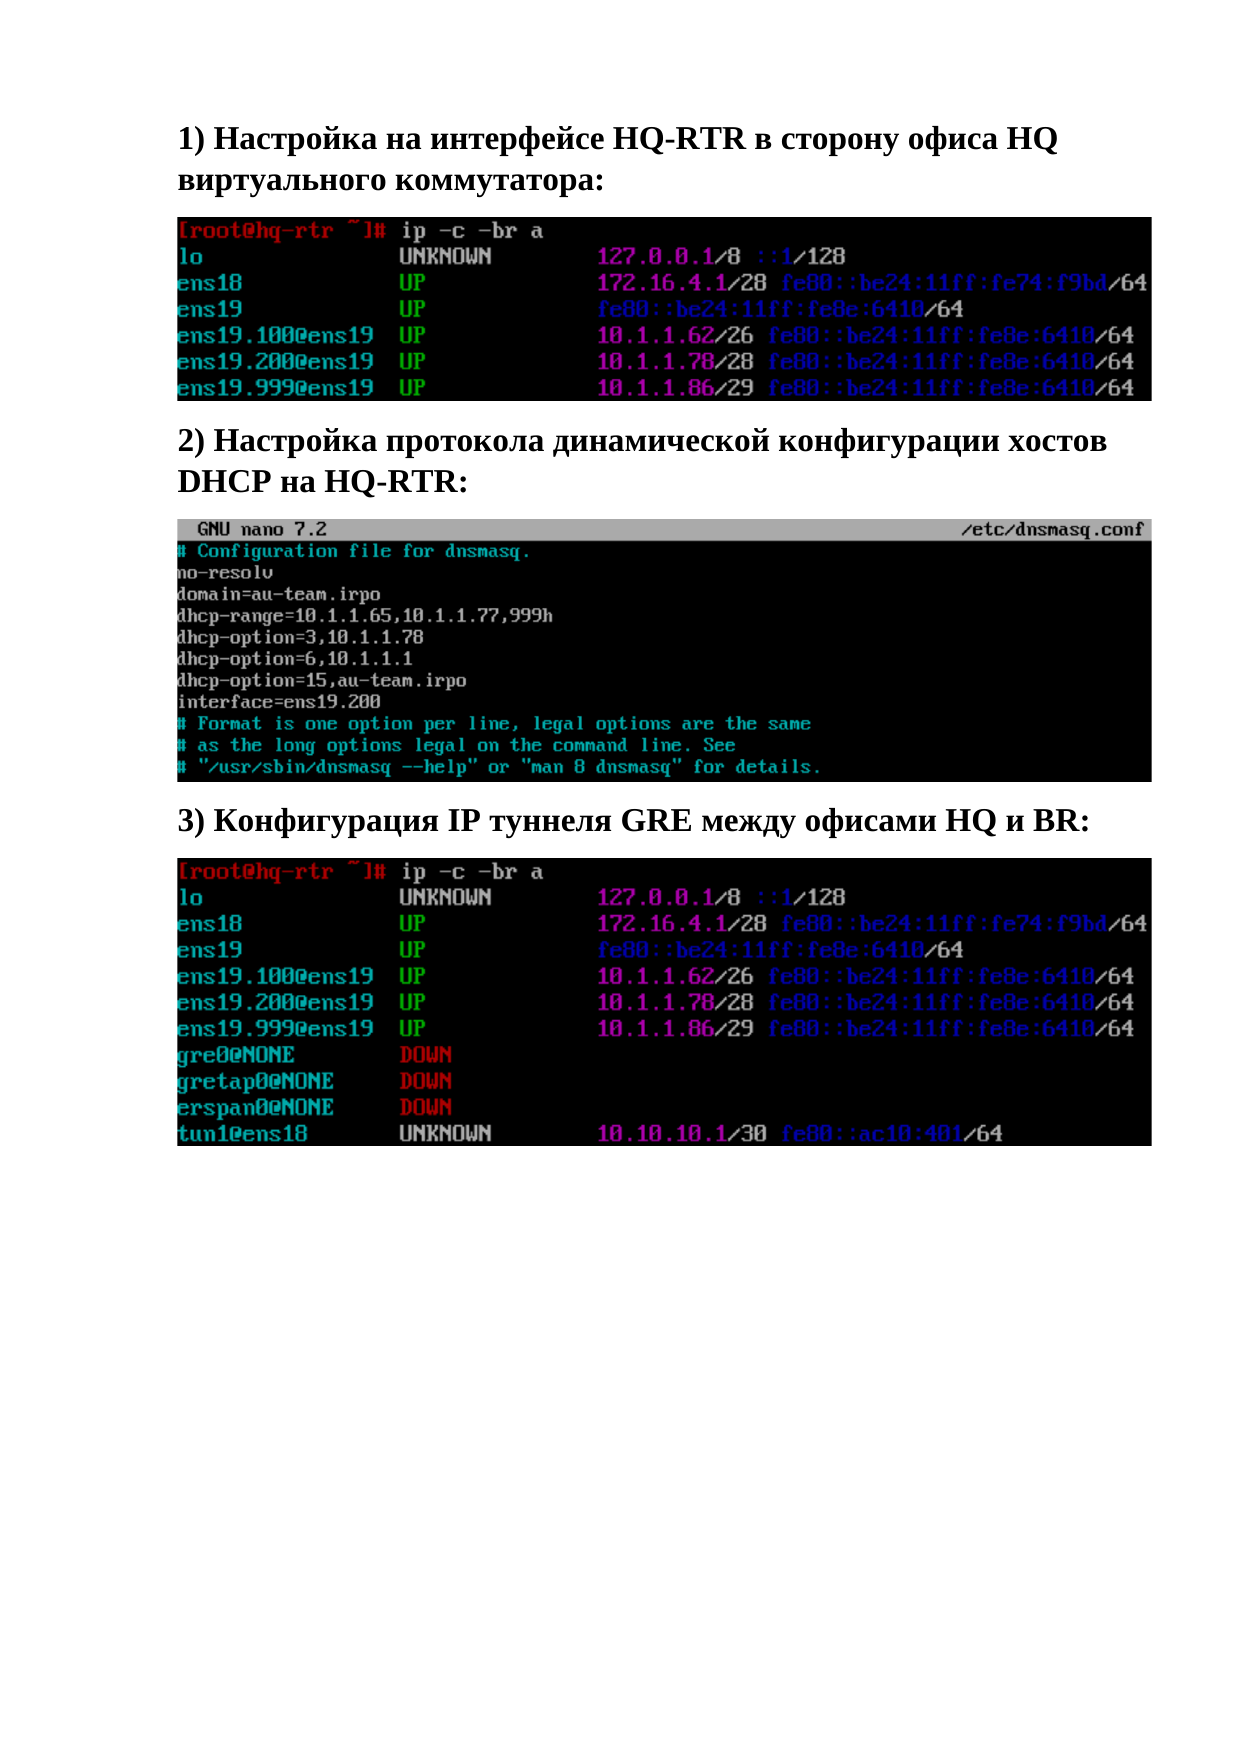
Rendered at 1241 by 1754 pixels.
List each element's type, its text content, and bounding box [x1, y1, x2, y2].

text 3) Конфигурация IP туннеля GRE между офисами HQ и BR: [177, 800, 1152, 839]
text 1) Настройка на интерфейсе HQ-RTR в сторону офиса HQ виртуального коммутатора: [177, 118, 1152, 198]
picture [177, 217, 1152, 401]
picture [177, 519, 1152, 782]
text 2) Настройка протокола динамической конфигурации хостов DHCP на HQ-RTR: [177, 420, 1152, 499]
picture [177, 858, 1152, 1146]
